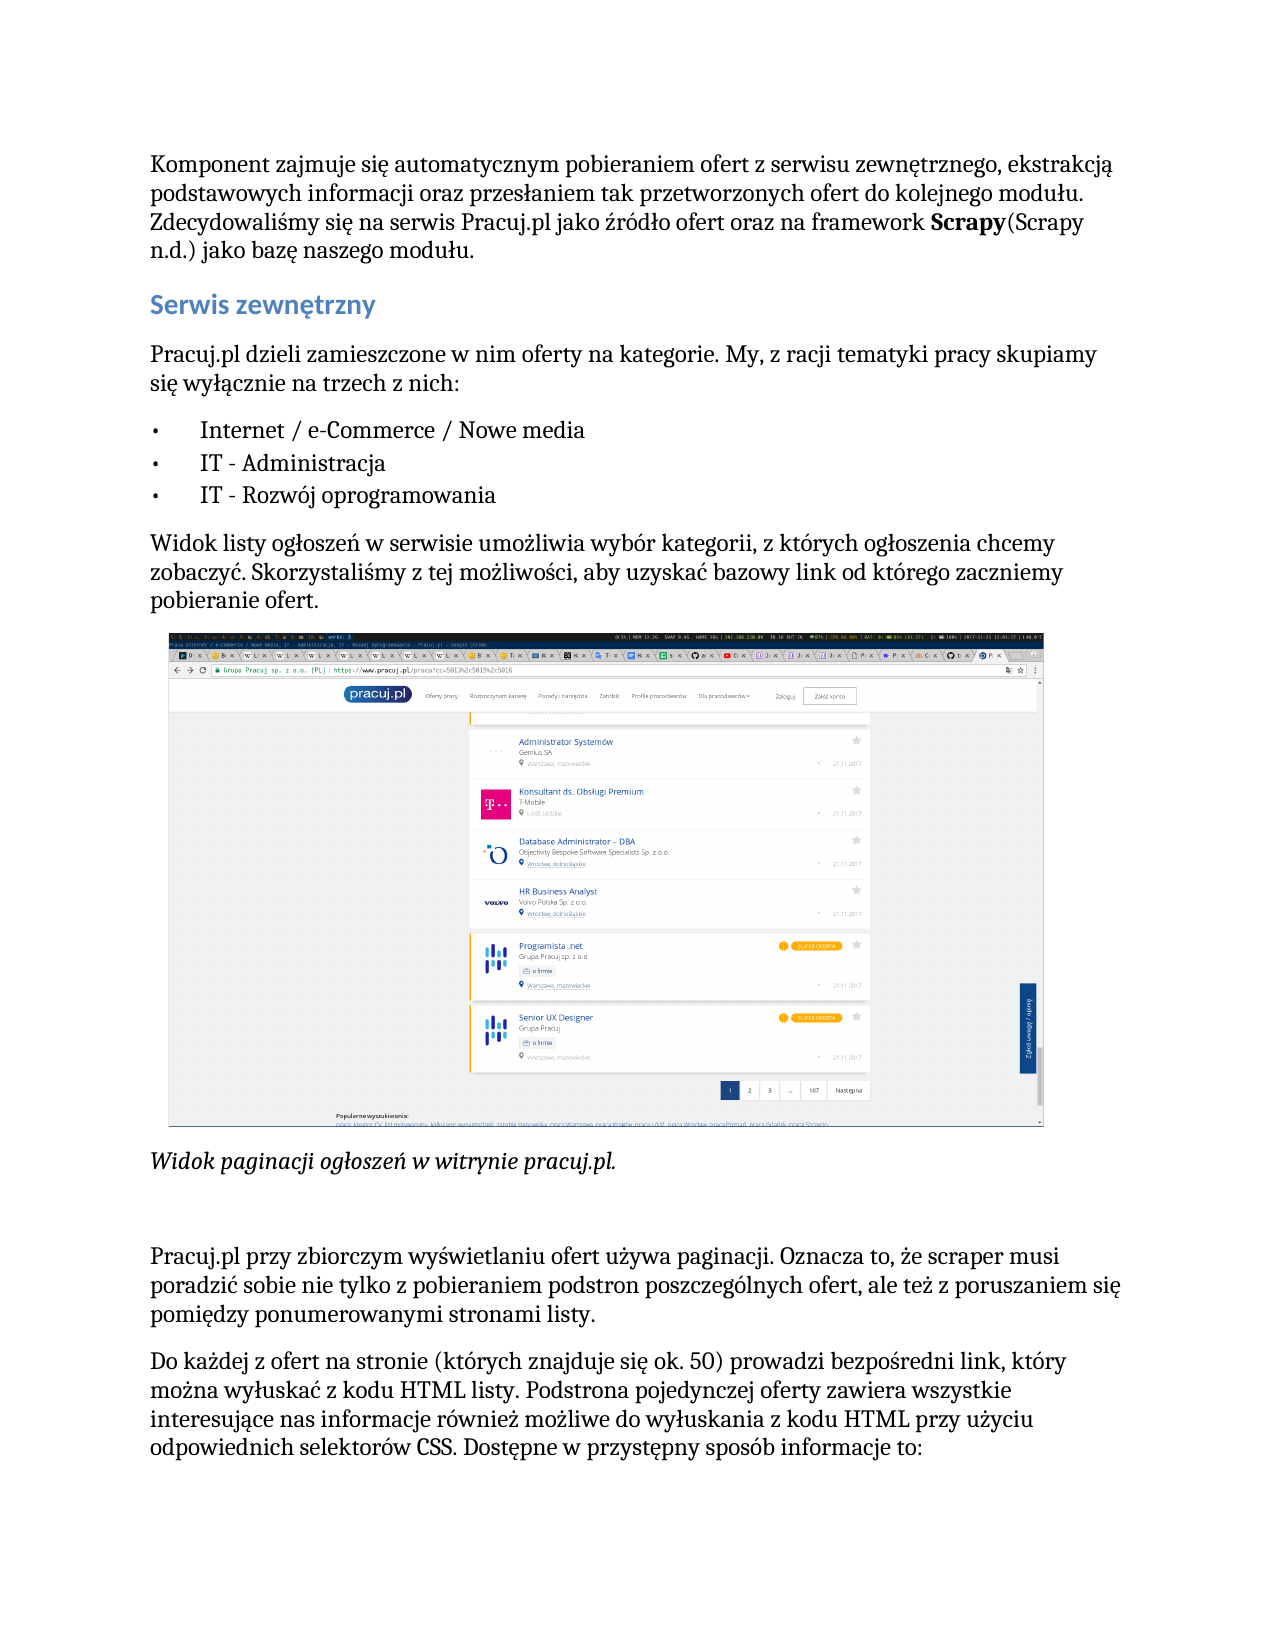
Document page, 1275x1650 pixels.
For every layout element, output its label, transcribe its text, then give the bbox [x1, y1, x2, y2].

list Internet / e-Commerce / Nowe media [150, 416, 1125, 445]
text Widok listy ogłoszeń w serwisie umożliwia wybór kategorii, z których ogłoszenia chcemy zobaczyć. Skorzystaliśmy z tej możliwości, aby uzyskać bazowy link od którego zaczniemy pobieranie ofert. [150, 529, 1125, 615]
text Pracuj.pl przy zbiorczym wyświetlaniu ofert używa paginacji. Oznacza to, że scraper musi poradzić sobie nie tylko z pobieraniem podstron poszczególnych ofert, ale też z poruszaniem się pomiędzy ponumerowanymi stronami listy. [150, 1242, 1125, 1328]
subtitle Serwis zewnętrzny [150, 286, 1125, 321]
list IT - Rozwój oprogramowania [150, 481, 1125, 510]
text Komponent zajmuje się automatycznym pobieraniem ofert z serwisu zewnętrznego, ekstrakcją podstawowych informacji oraz przesłaniem tak przetworzonych ofert do kolejnego modułu. Zdecydowaliśmy się na serwis Pracuj.pl jako źródło ofert oraz na framework Scrapy(Scrapy n.d.) jako bazę naszego modułu. [150, 150, 1125, 265]
text Do każdej z ofert na stronie (których znajduje się ok. 50) prowadzi bezpośredni link, który można wyłuskać z kodu HTML listy. Podstrona pojedynczej oferty zawiera wszystkie interesujące nas informacje również możliwe do wyłuskania z kodu HTML przy użyciu odpowiednich selektorów CSS. Dostępne w przystępny sposób informacje to: [150, 1347, 1125, 1462]
picture [168, 633, 1044, 1127]
text Widok paginacji ogłoszeń w witrynie pracuj.pl. [150, 1147, 1125, 1176]
list IT - Administracja [150, 449, 1125, 478]
text Pracuj.pl dzieli zamieszczone w nim oferty na kategorie. My, z racji tematyki pracy skupiamy się wyłącznie na trzech z nich: [150, 340, 1125, 398]
